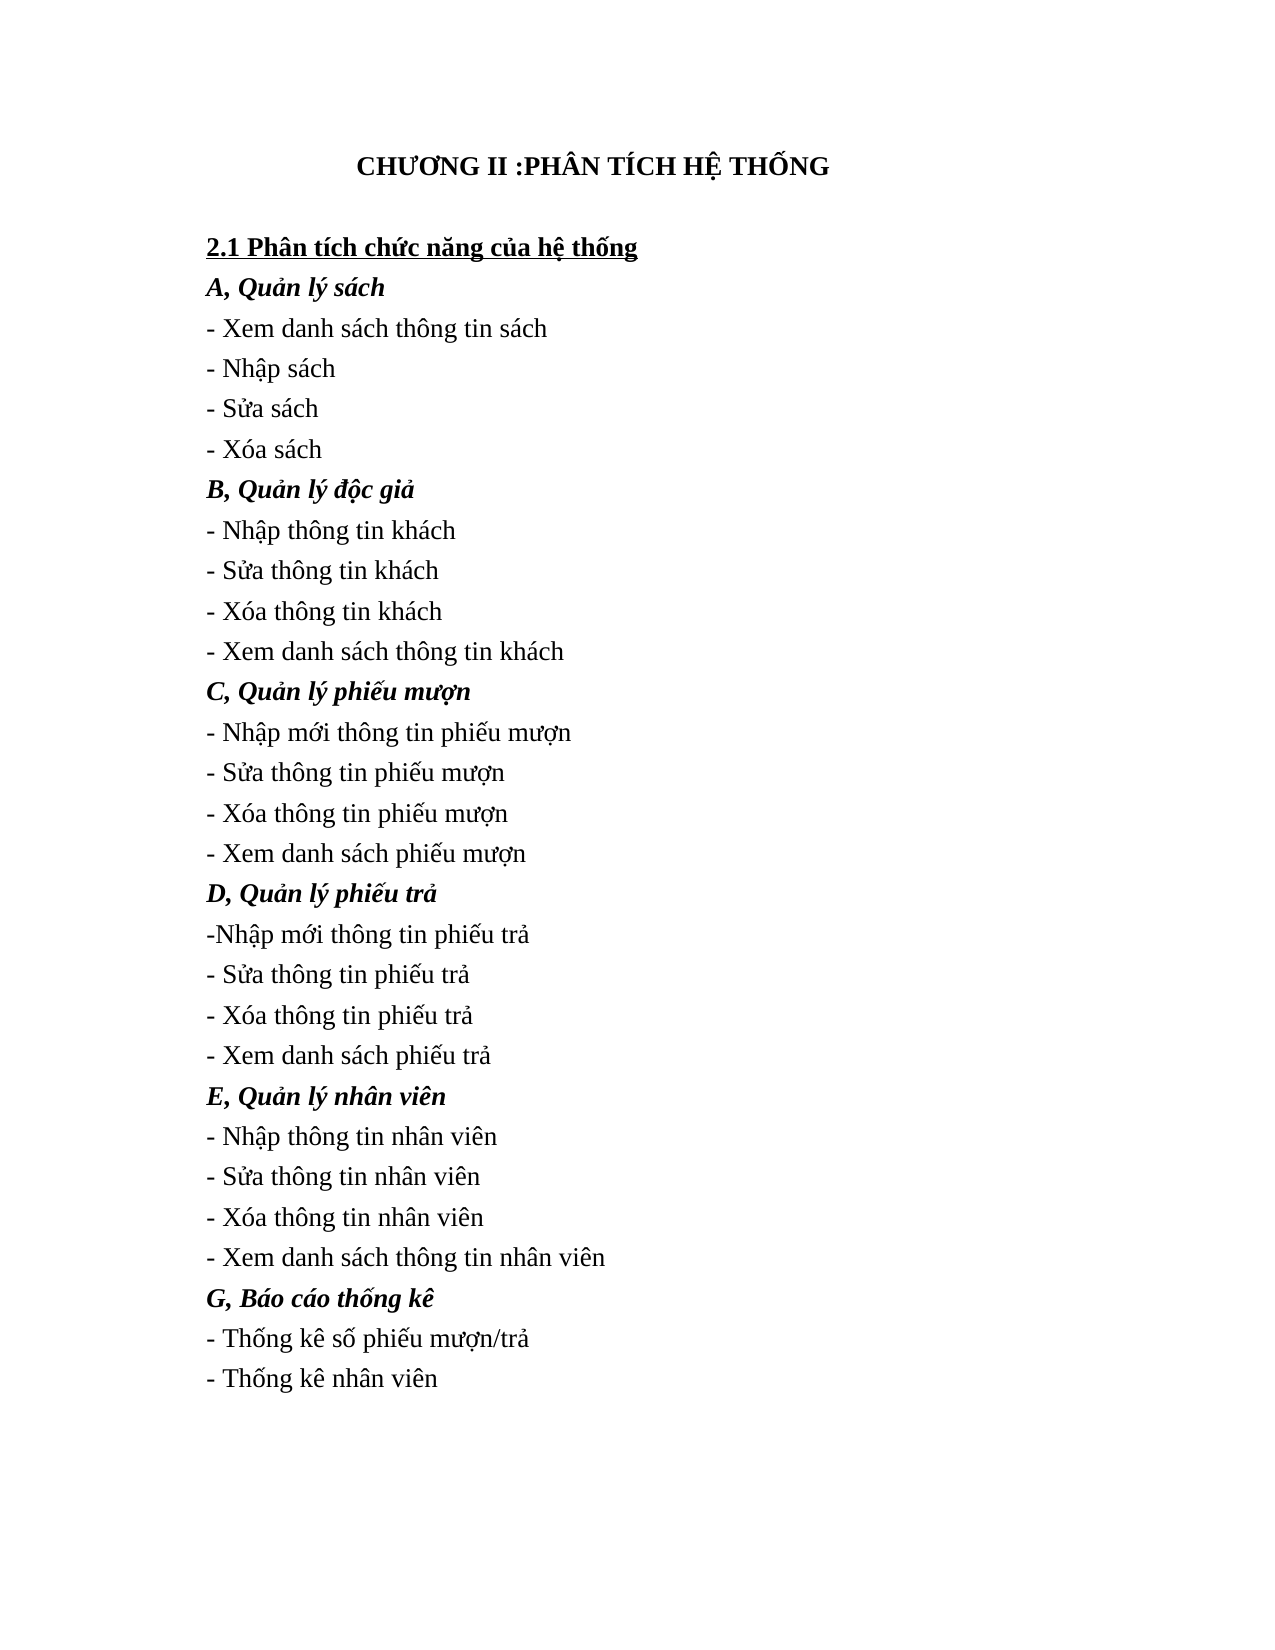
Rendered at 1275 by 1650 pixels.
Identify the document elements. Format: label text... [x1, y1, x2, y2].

text - Nhập mới thông tin phiếu mượn [206, 716, 1122, 747]
text - Xóa sách [206, 433, 1122, 464]
text - Nhập thông tin nhân viên [206, 1120, 1122, 1151]
text - Sửa thông tin phiếu trả [206, 958, 1122, 989]
text - Xem danh sách thông tin khách [206, 635, 1122, 666]
text - Sửa thông tin nhân viên [206, 1160, 1122, 1192]
text C, Quản lý phiếu mượn [206, 675, 1122, 707]
text - Nhập sách [206, 352, 1122, 383]
text - Xem danh sách thông tin sách [206, 312, 1122, 343]
text - Nhập thông tin khách [206, 514, 1122, 545]
text - Sửa thông tin phiếu mượn [206, 756, 1122, 787]
text 2.1 Phân tích chức năng của hệ thống [206, 231, 1122, 262]
text G, Báo cáo thống kê [206, 1282, 1122, 1313]
text CHƯƠNG II :PHÂN TÍCH HỆ THỐNG [281, 150, 1122, 181]
text - Xóa thông tin nhân viên [206, 1201, 1122, 1232]
text - Sửa sách [206, 392, 1122, 424]
text - Sửa thông tin khách [206, 554, 1122, 585]
text - Thống kê nhân viên [206, 1362, 1122, 1394]
text E, Quản lý nhân viên [206, 1079, 1122, 1111]
text B, Quản lý độc giả [206, 473, 1122, 504]
text - Xem danh sách phiếu trả [206, 1039, 1122, 1070]
text - Xóa thông tin phiếu trả [206, 999, 1122, 1030]
text - Xem danh sách phiếu mượn [206, 837, 1122, 868]
text D, Quản lý phiếu trả [206, 877, 1122, 909]
text -Nhập mới thông tin phiếu trả [206, 918, 1122, 949]
text - Xóa thông tin phiếu mượn [206, 797, 1122, 828]
text - Xem danh sách thông tin nhân viên [206, 1241, 1122, 1272]
text - Xóa thông tin khách [206, 594, 1122, 626]
text - Thống kê số phiếu mượn/trả [206, 1322, 1122, 1353]
text A, Quản lý sách [206, 271, 1122, 302]
